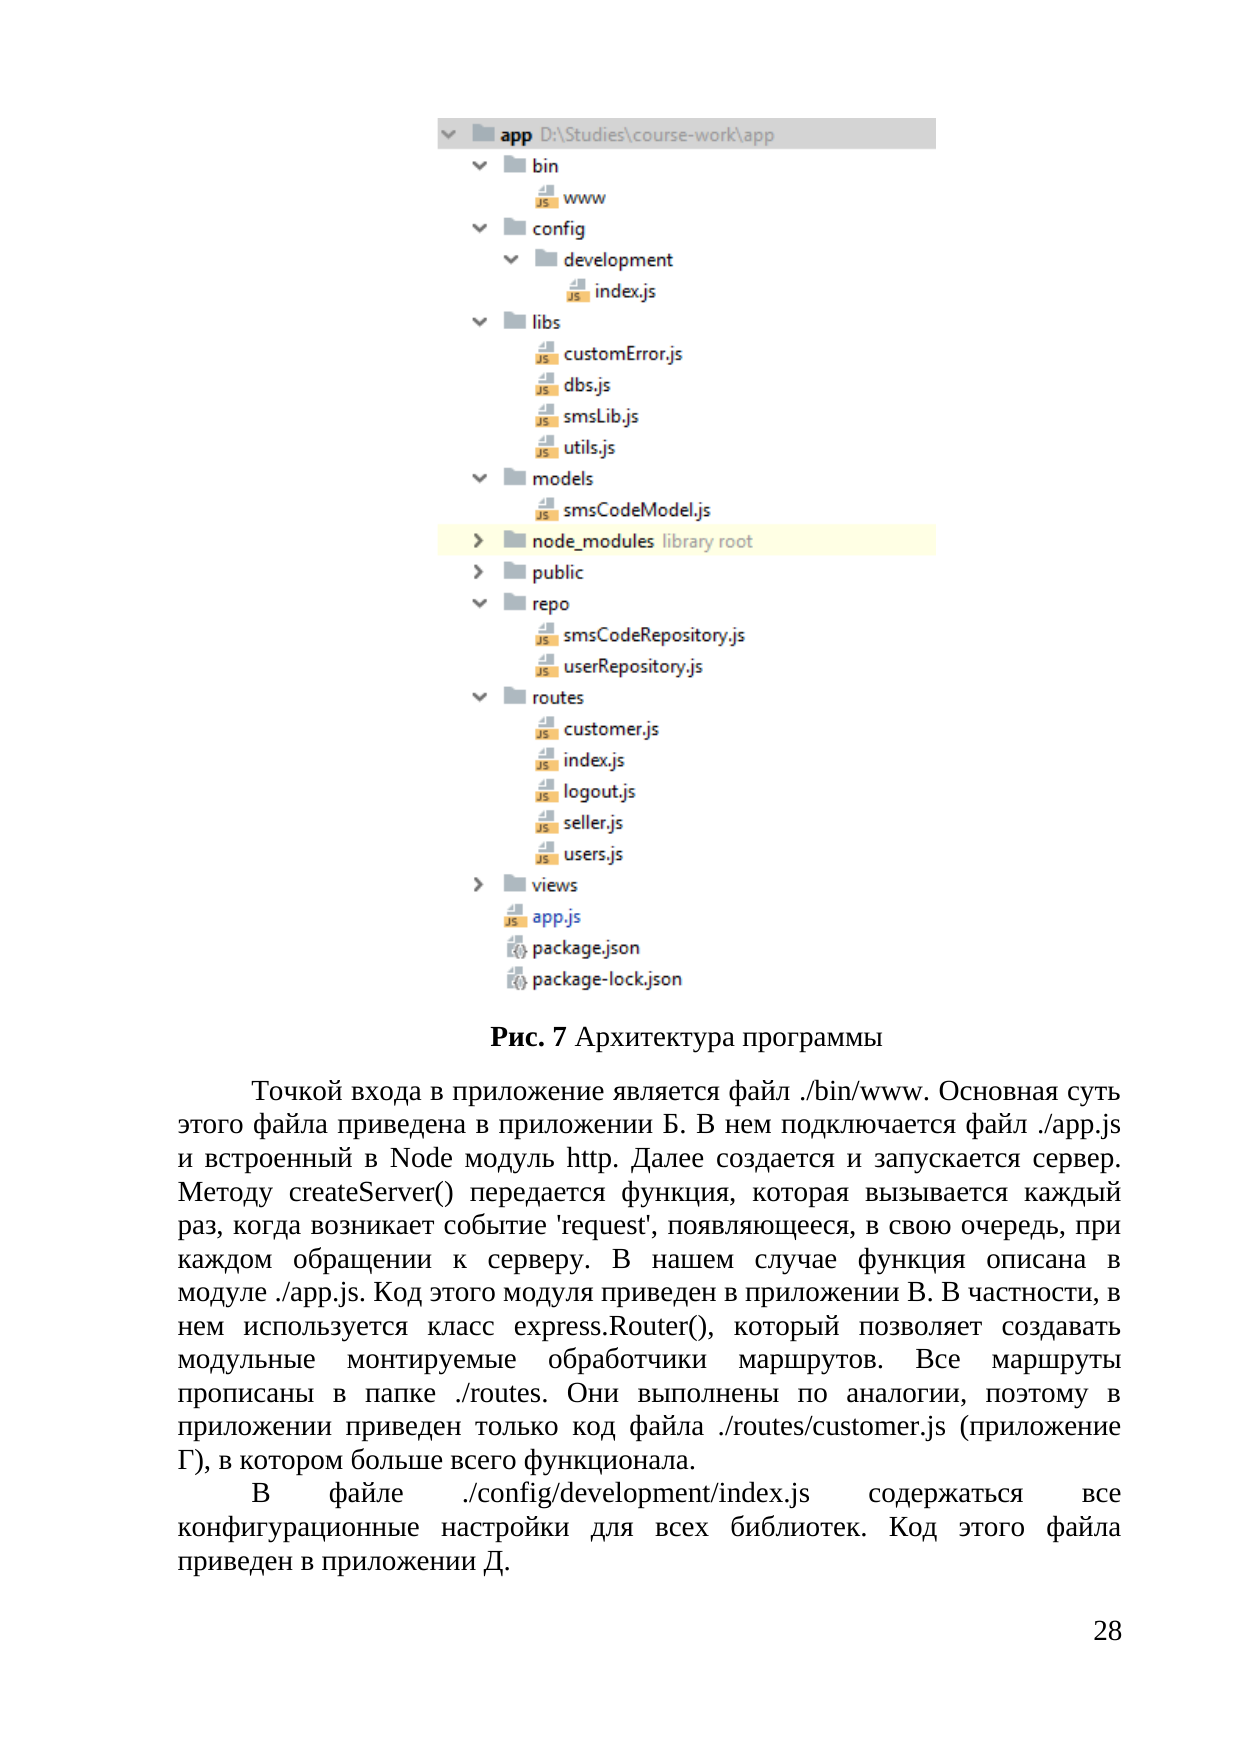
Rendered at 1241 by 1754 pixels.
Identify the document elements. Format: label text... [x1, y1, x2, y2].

text Точкой входа в приложение является файл ./bin/www. Основная суть этого файла приведена в приложении Б. В нем подключается файл ./app.js и встроенный в Node модуль http. Далее создается и запускается сервер. Методу createServer() передается функция, которая вызывается каждый раз, когда возникает событие 'request', появляющееся, в свою очередь, при каждом обращении к серверу. В нашем случае функция описана в модуле ./app.js. Код этого модуля приведен в приложении В. В частности, в нем используется класс express.Router(), который позволяет создавать модульные монтируемые обработчики маршрутов. Все маршруты прописаны в папке ./routes. Они выполнены по аналогии, поэтому в приложении приведен только код файла ./routes/customer.js (приложение Г), в котором больше всего функционала. [177, 1073, 1122, 1476]
text Рис. 7 Архитектура программы [177, 1019, 1122, 1052]
picture [437, 118, 936, 998]
text В файле ./config/development/index.js содержаться все конфигурационные настройки для всех библиотек. Код этого файла приведен в приложении Д. [177, 1476, 1122, 1576]
